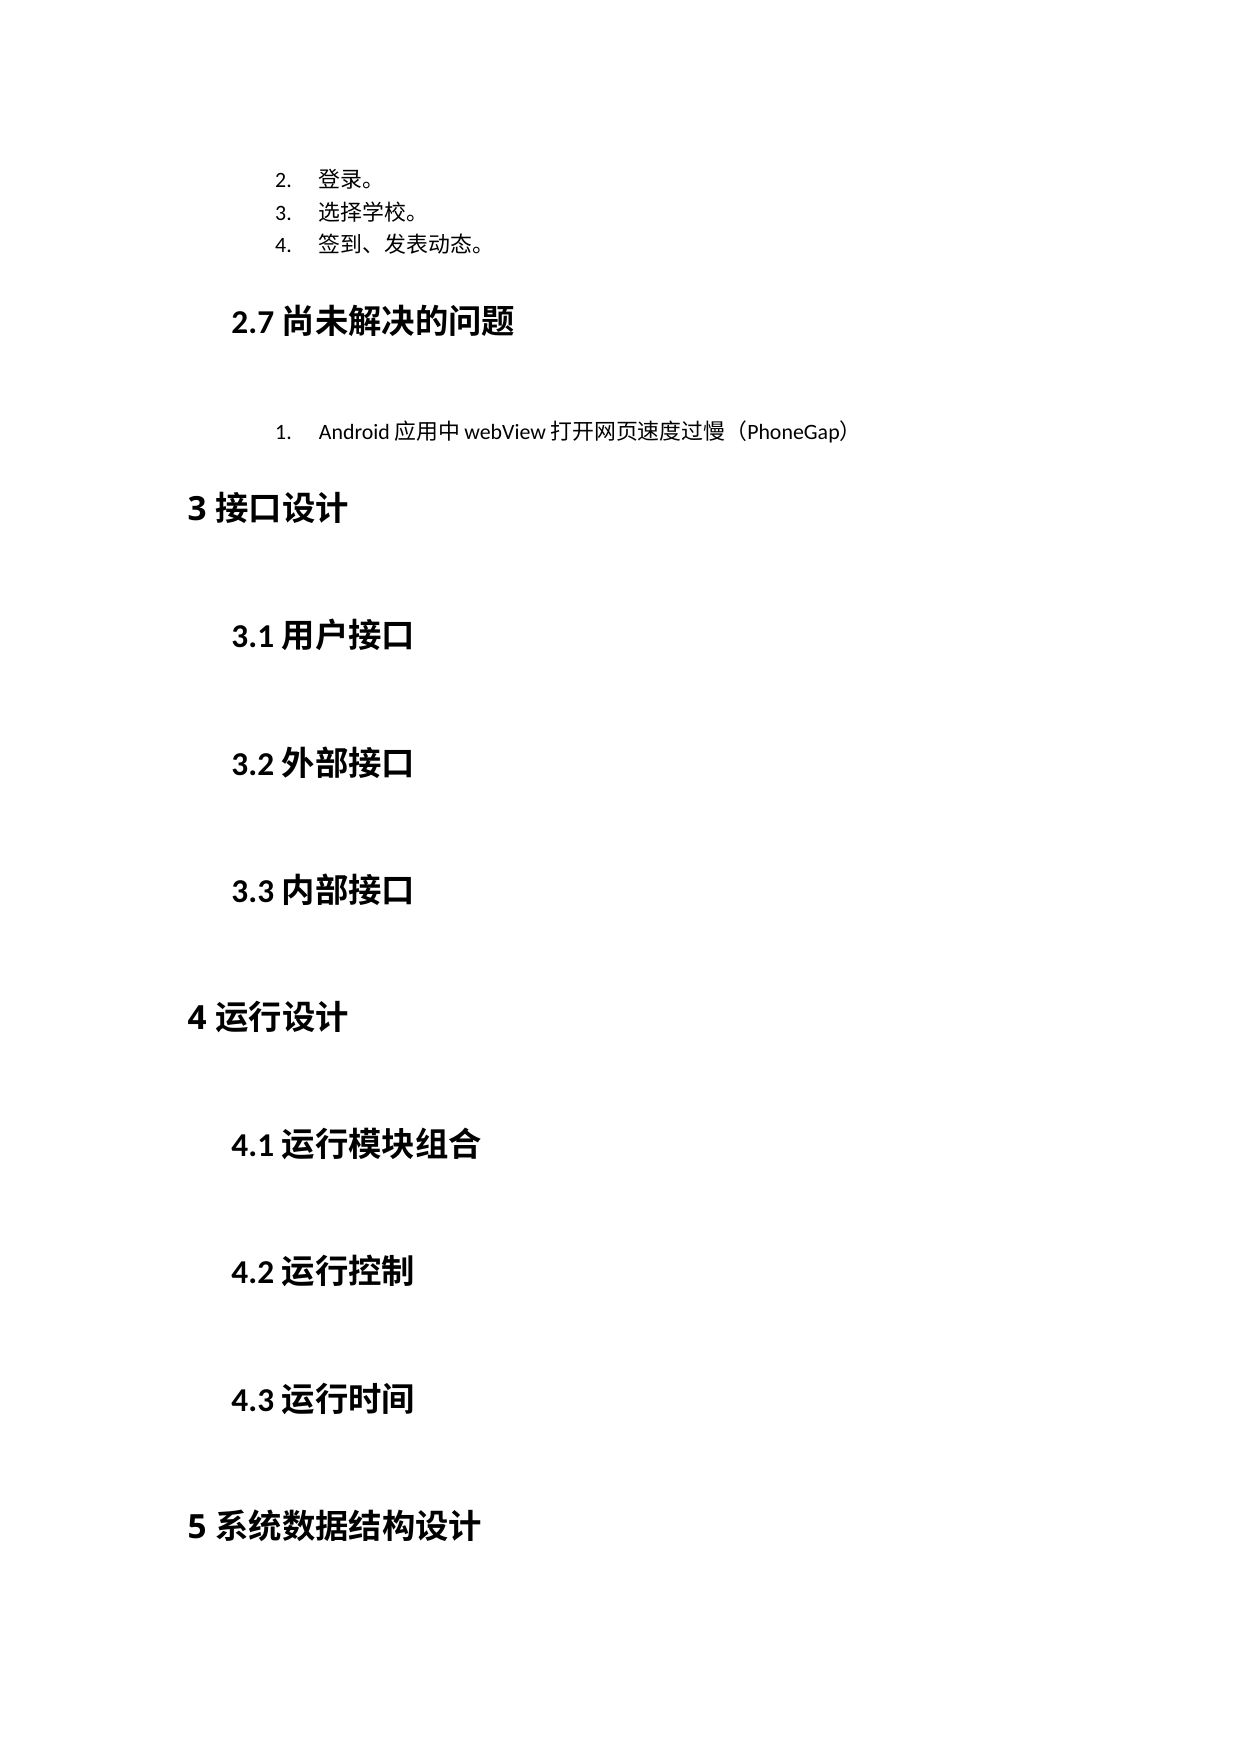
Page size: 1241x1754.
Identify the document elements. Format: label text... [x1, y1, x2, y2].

list 登录。 [275, 162, 1053, 194]
list 选择学校。 [275, 194, 1053, 227]
subtitle 3.3 内部接口 [231, 855, 1053, 920]
subtitle 4.1 运行模块组合 [231, 1110, 1053, 1175]
subtitle 4.3 运行时间 [231, 1364, 1053, 1429]
subtitle 3.1 用户接口 [231, 601, 1053, 666]
subtitle 3 接口设计 [187, 473, 1053, 538]
subtitle 5 系统数据结构设计 [187, 1491, 1053, 1556]
subtitle 4.2 运行控制 [231, 1237, 1053, 1302]
subtitle 2.7 尚未解决的问题 [231, 287, 1053, 352]
list Android应用中webView打开网页速度过慢（PhoneGap） [275, 414, 1053, 446]
subtitle 3.2 外部接口 [231, 728, 1053, 793]
list 签到、发表动态。 [275, 227, 1053, 259]
subtitle 4 运行设计 [187, 982, 1053, 1047]
